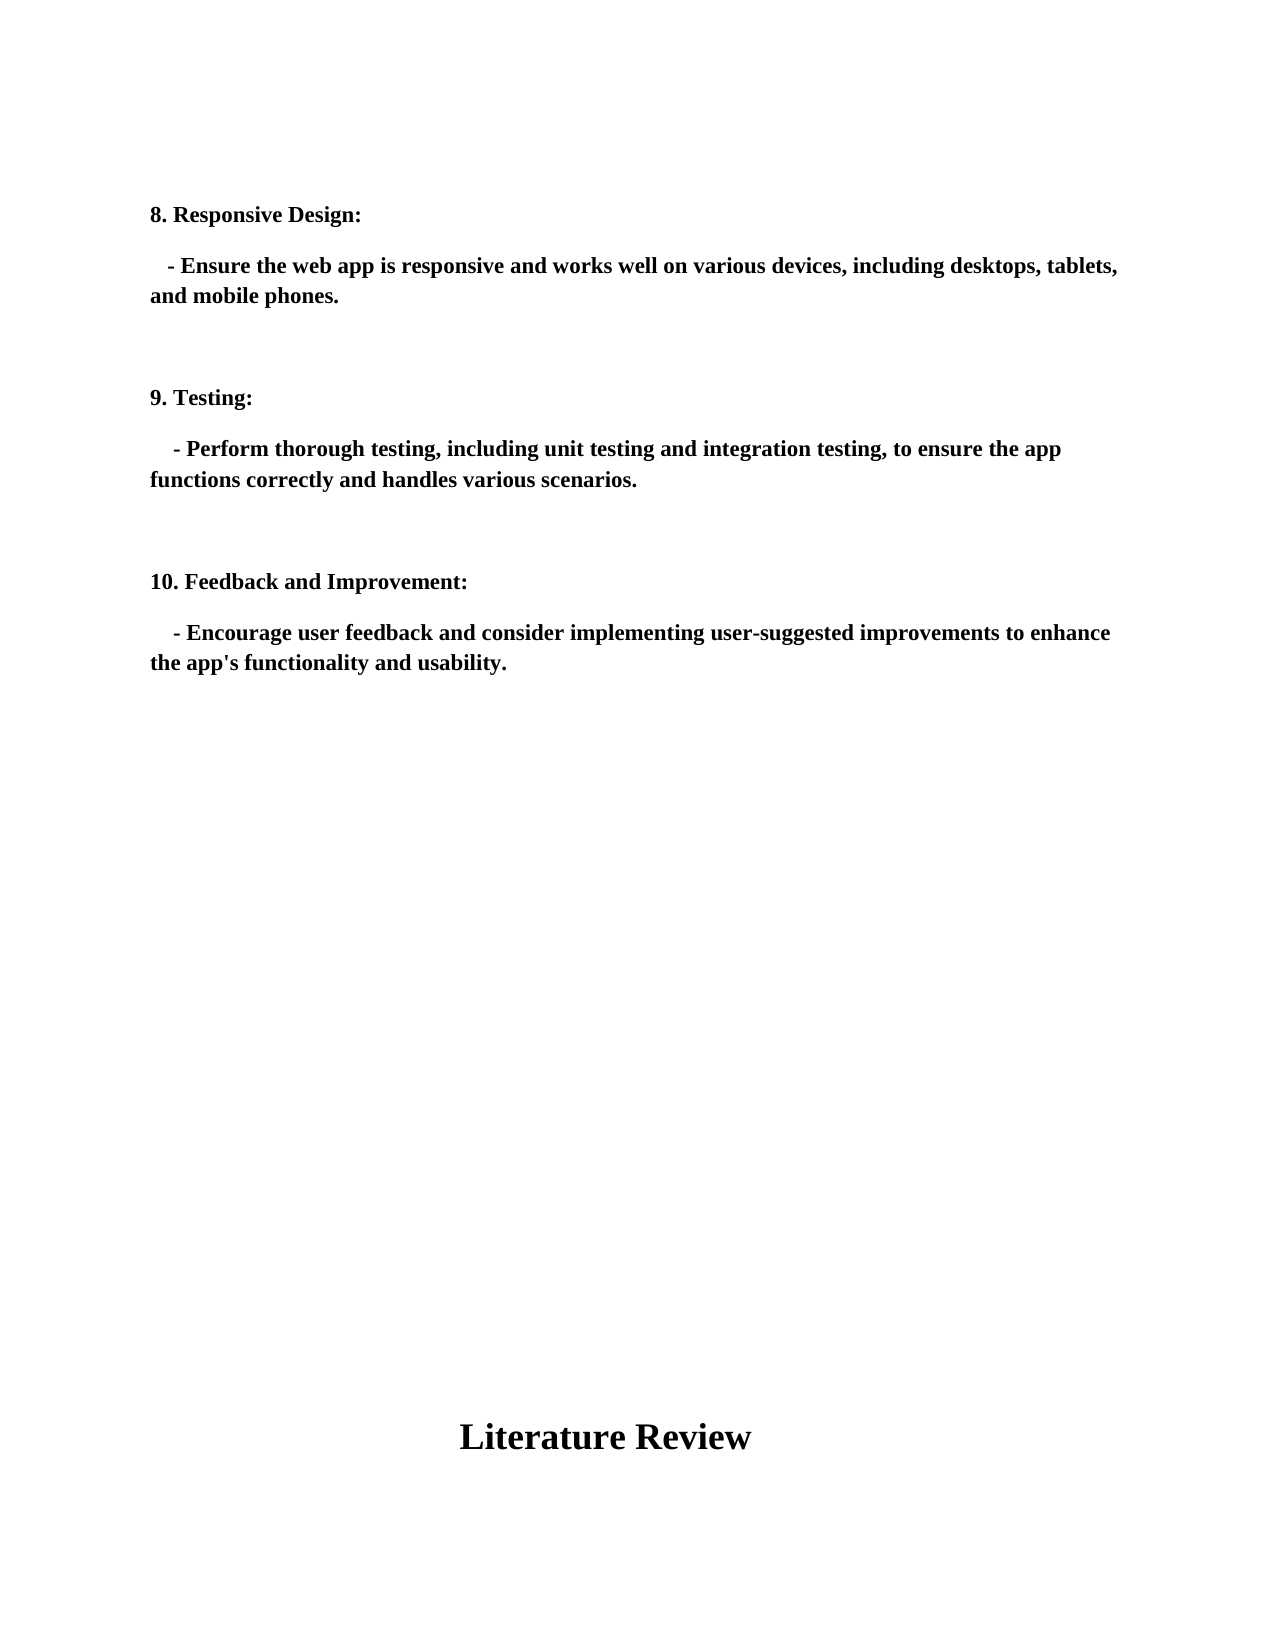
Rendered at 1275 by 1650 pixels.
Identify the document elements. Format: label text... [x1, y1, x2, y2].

text 9. Testing: [150, 384, 1125, 411]
text 10. Feedback and Improvement: [150, 568, 1125, 594]
text - Perform thorough testing, including unit testing and integration testing, to ensure the app functions correctly and handles various scenarios. [150, 435, 1125, 492]
text 8. Responsive Design: [150, 201, 1125, 227]
text Literature Review [150, 1414, 1125, 1458]
text - Ensure the web app is responsive and works well on various devices, including desktops, tablets, and mobile phones. [150, 252, 1125, 309]
text - Encourage user feedback and consider implementing user-suggested improvements to enhance the app's functionality and usability. [150, 619, 1125, 675]
